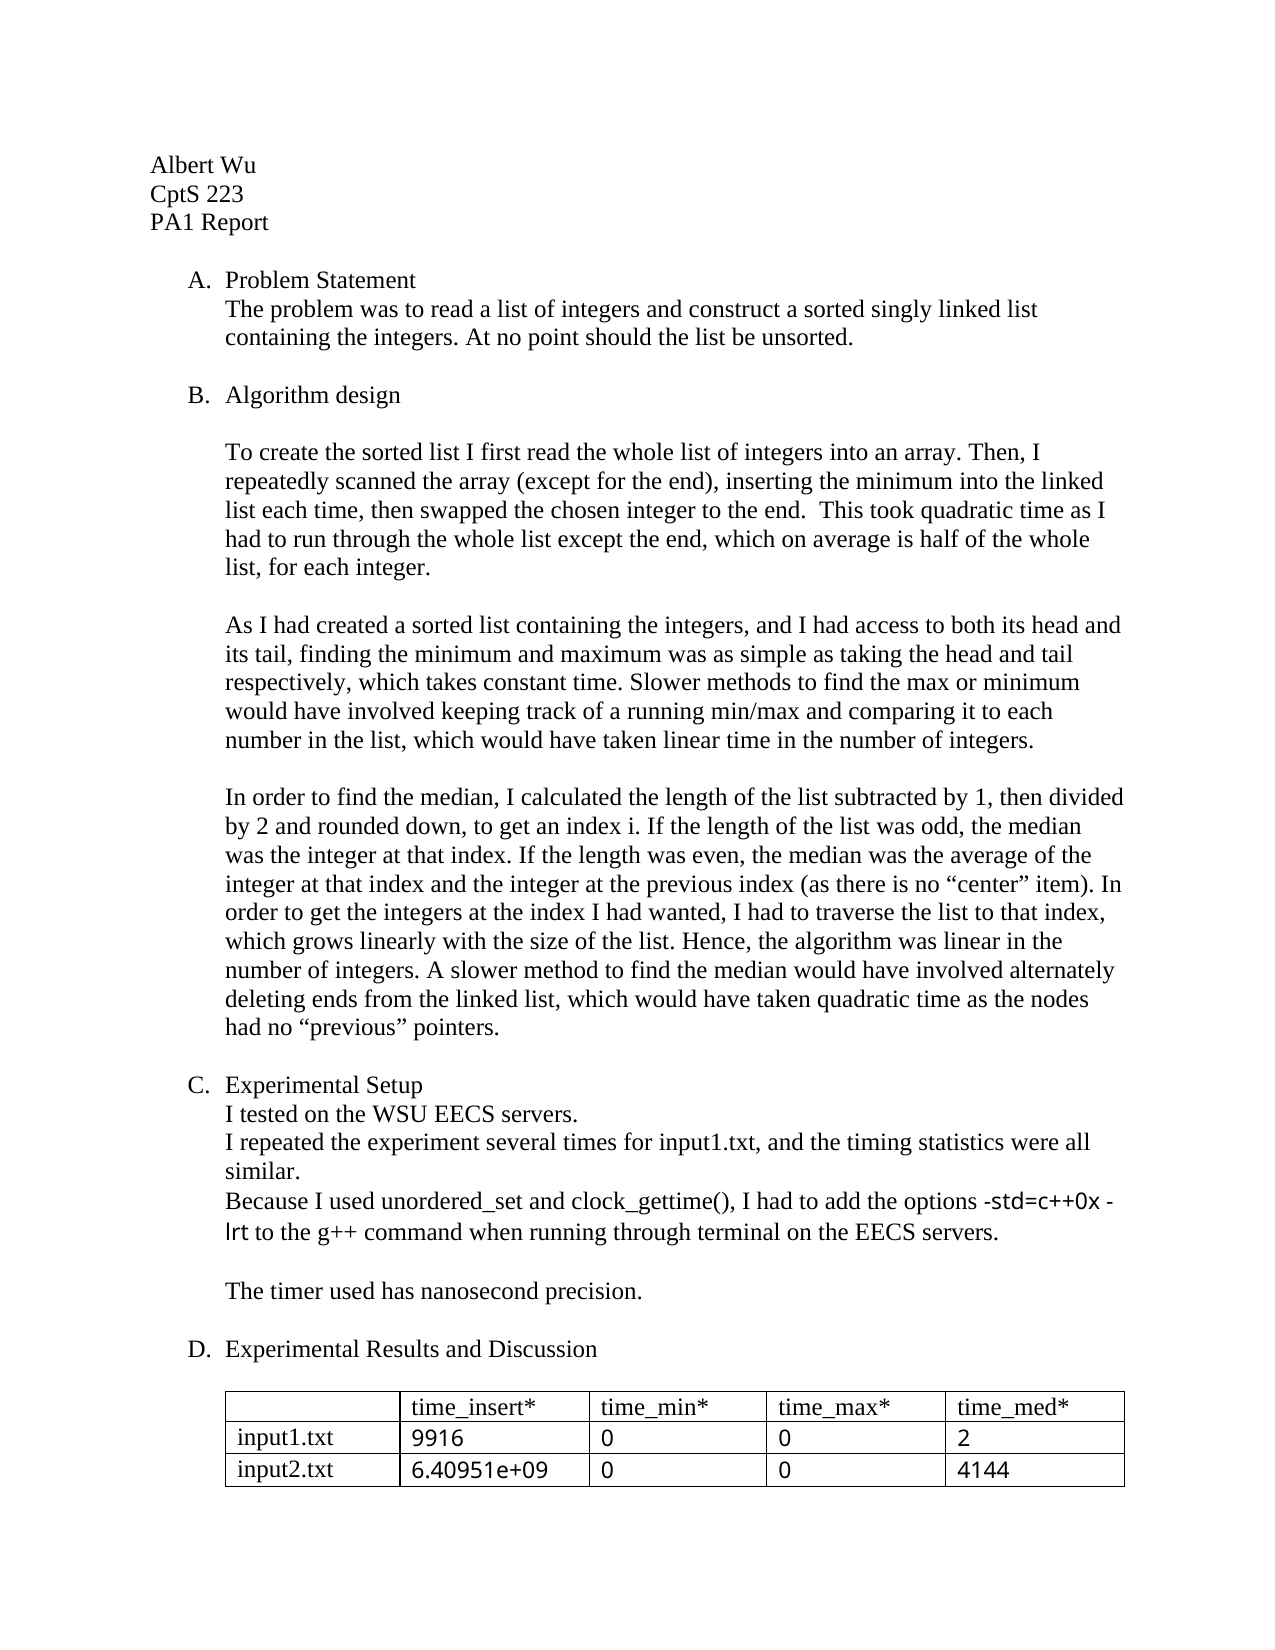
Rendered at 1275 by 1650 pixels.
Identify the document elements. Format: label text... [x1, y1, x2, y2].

list Algorithm design [187, 380, 1125, 409]
table_cell 6.40951e+09 [401, 1454, 589, 1486]
list I tested on the WSU EECS servers. [225, 1099, 1125, 1127]
list Experimental Setup [187, 1070, 1125, 1099]
table_cell 0 [590, 1454, 766, 1486]
table_header [226, 1392, 399, 1421]
table_cell 2 [946, 1422, 1124, 1453]
table_cell 4144 [946, 1454, 1124, 1486]
list Problem Statement [187, 265, 1125, 294]
table_cell 0 [590, 1422, 766, 1453]
list As I had created a sorted list containing the integers, and I had access to both its head and its tail, finding the minimum and maximum was as simple as taking the head and tail respectively, which takes constant time. Slower methods to find the max or minimum would have involved keeping track of a running min/max and comparing it to each number in the list, which would have taken linear time in the number of integers. [225, 610, 1125, 754]
table_cell input2.txt [226, 1454, 399, 1486]
table_cell 0 [767, 1454, 945, 1486]
text To create the sorted list I first read the whole list of integers into an array. Then, I repeatedly scanned the array (except for the end), inserting the minimum into the linked list each time, then swapped the chosen integer to the end. This took quadratic time as I had to run through the whole list except the end, which on average is half of the whole list, for each integer. [225, 437, 1125, 581]
table_header time_min* [590, 1392, 766, 1421]
table_header time_max* [767, 1392, 945, 1421]
list The timer used has nanosecond precision. [225, 1276, 1125, 1305]
text Albert Wu [150, 150, 1125, 179]
table_cell 9916 [401, 1422, 589, 1453]
list I repeated the experiment several times for input1.txt, and the timing statistics were all similar. [225, 1127, 1125, 1185]
table_header time_med* [946, 1392, 1124, 1421]
table_cell input1.txt [226, 1422, 399, 1453]
list The problem was to read a list of integers and construct a sorted singly linked list containing the integers. At no point should the list be unsorted. [225, 294, 1125, 351]
table_header time_insert* [401, 1392, 589, 1421]
list Because I used unordered_set and clock_gettime(), I had to add the options -std=c++0x -lrt to the g++ command when running through terminal on the EECS servers. [225, 1185, 1125, 1247]
text PA1 Report [150, 207, 1125, 236]
text CptS 223 [150, 179, 1125, 207]
list Experimental Results and Discussion [187, 1334, 1125, 1362]
table_cell 0 [767, 1422, 945, 1453]
list In order to find the median, I calculated the length of the list subtracted by 1, then divided by 2 and rounded down, to get an index i. If the length of the list was odd, the median was the integer at that index. If the length was even, the median was the average of the integer at that index and the integer at the previous index (as there is no “center” item). In order to get the integers at the index I had wanted, I had to traverse the list to that index, which grows linearly with the size of the list. Hence, the algorithm was linear in the number of integers. A slower method to find the median would have involved alternately deleting ends from the linked list, which would have taken quadratic time as the nodes had no “previous” pointers. [225, 782, 1125, 1041]
